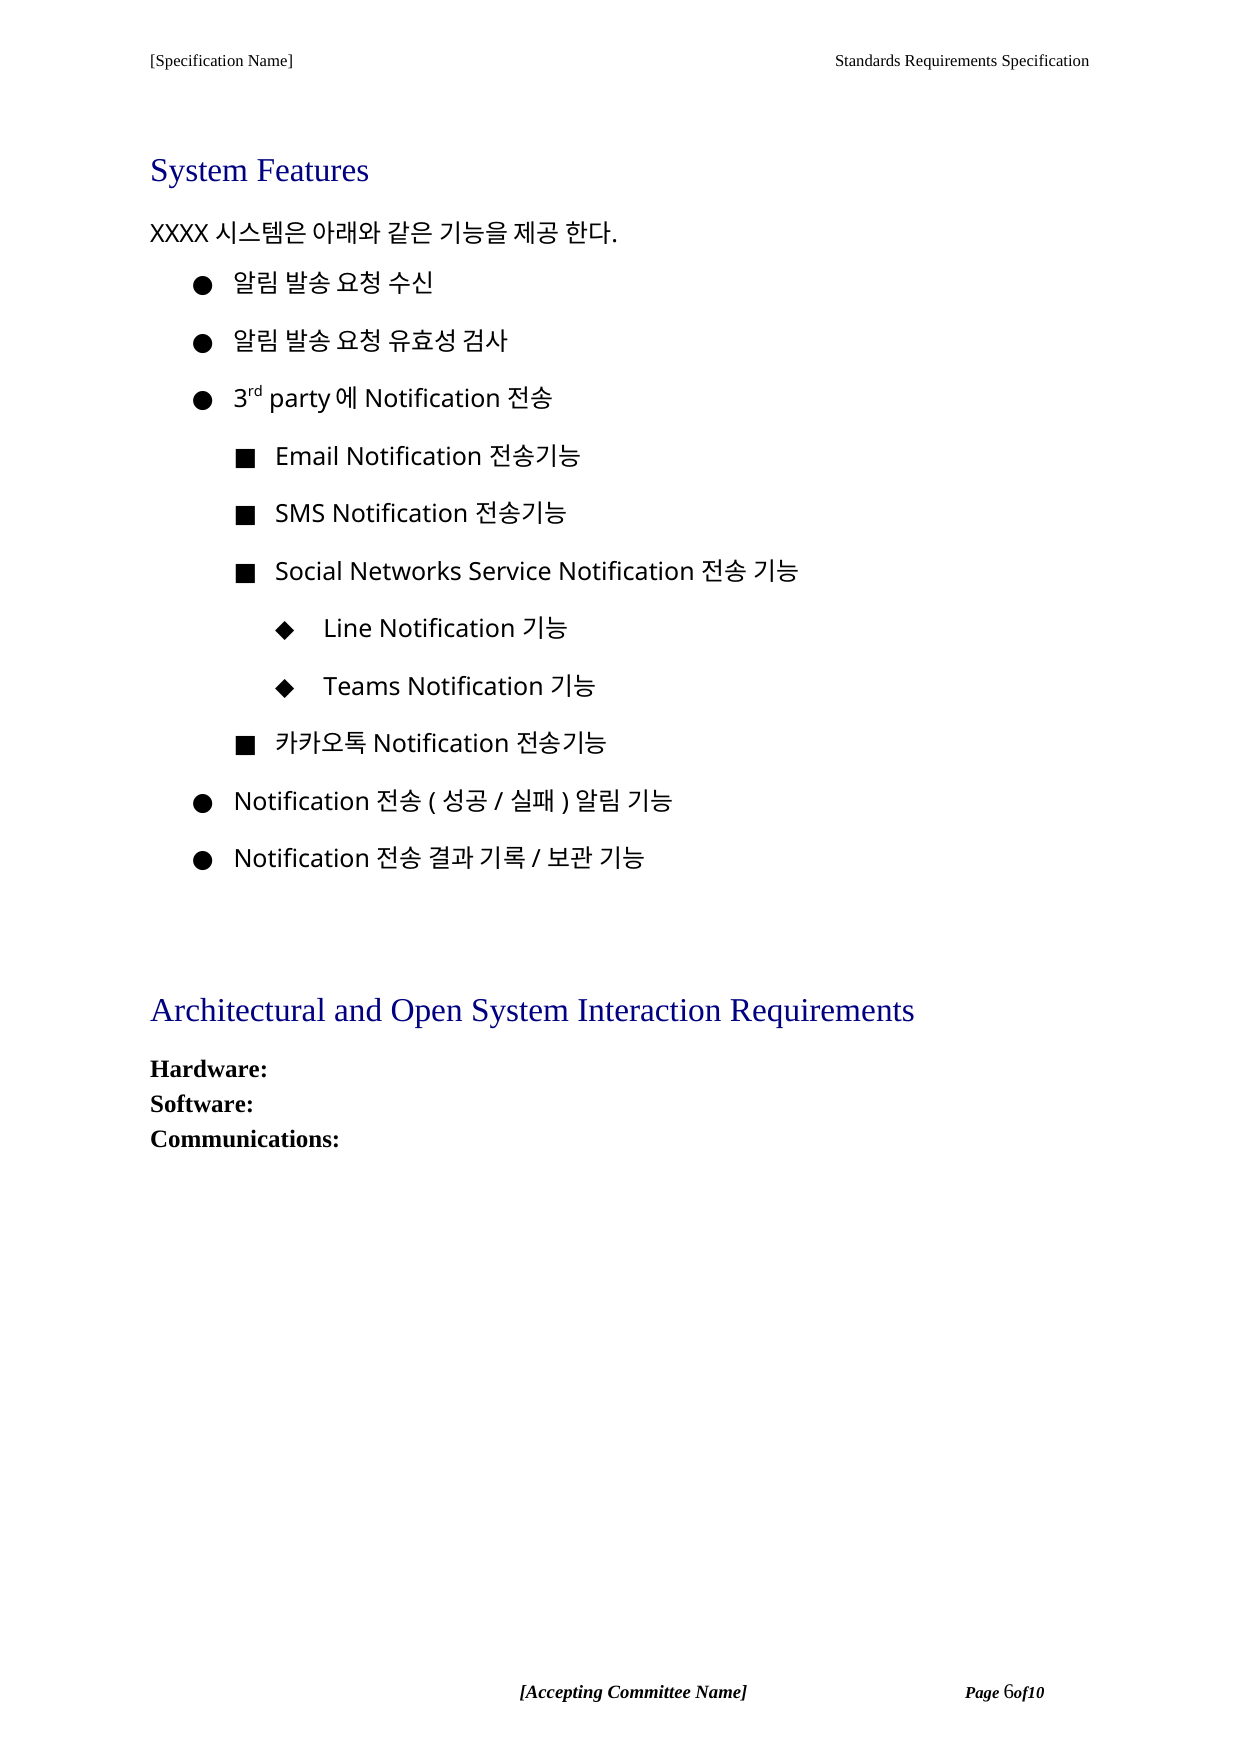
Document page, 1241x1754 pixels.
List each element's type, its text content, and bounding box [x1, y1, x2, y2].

text System Features [150, 150, 1090, 188]
list Teams Notification 기능 [275, 658, 1090, 709]
text Architectural and Open System Interaction Requirements [150, 991, 1090, 1029]
list Line Notification 기능 [275, 601, 1090, 652]
list 카카오톡 Notification 전송기능 [233, 716, 1090, 767]
text Communications: [150, 1124, 1090, 1153]
list 알림 발송 요청 수신 [192, 256, 1090, 307]
list SMS Notification 전송기능 [233, 486, 1090, 537]
text XXXX 시스템은 아래와 같은 기능을 제공 한다. [150, 213, 1090, 249]
text Hardware: [150, 1054, 1090, 1083]
list Notification 전송 ( 성공 / 실패 ) 알림 기능 [192, 773, 1090, 824]
list 알림 발송 요청 유효성 검사 [192, 313, 1090, 364]
list Social Networks Service Notification 전송 기능 [233, 543, 1090, 594]
list Email Notification 전송기능 [233, 428, 1090, 479]
list Notification 전송 결과 기록 / 보관 기능 [192, 831, 1090, 882]
text Software: [150, 1089, 1090, 1118]
list 3rd party에 Notification 전송 [192, 371, 1090, 422]
